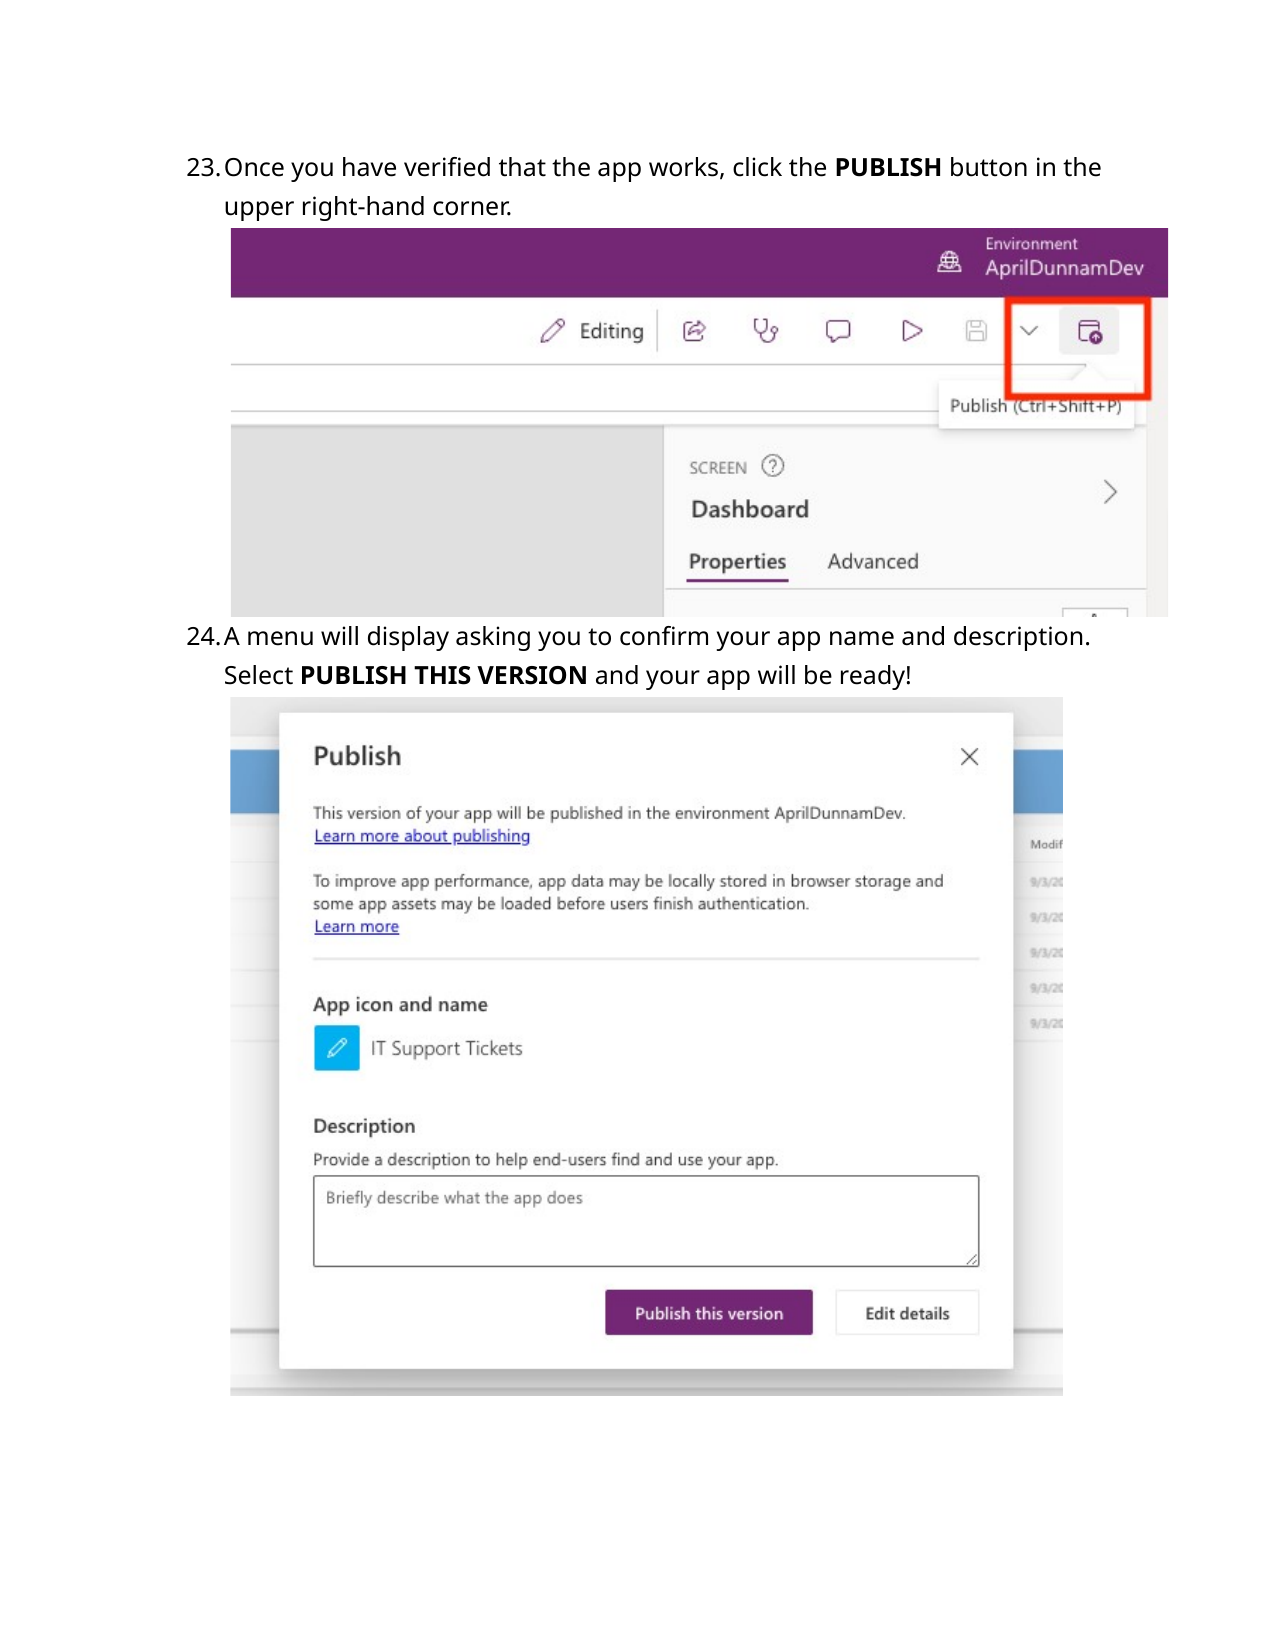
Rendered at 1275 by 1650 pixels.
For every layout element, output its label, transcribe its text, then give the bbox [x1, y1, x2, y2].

list Once you have verified that the app works, click the PUBLISH button in the upper right-hand corner. [186, 150, 1126, 222]
picture [230, 228, 1169, 617]
picture [230, 697, 1063, 1396]
list A menu will display asking you to confirm your app name and description. Select PUBLISH THIS VERSION and your app will be ready! [186, 619, 1126, 691]
